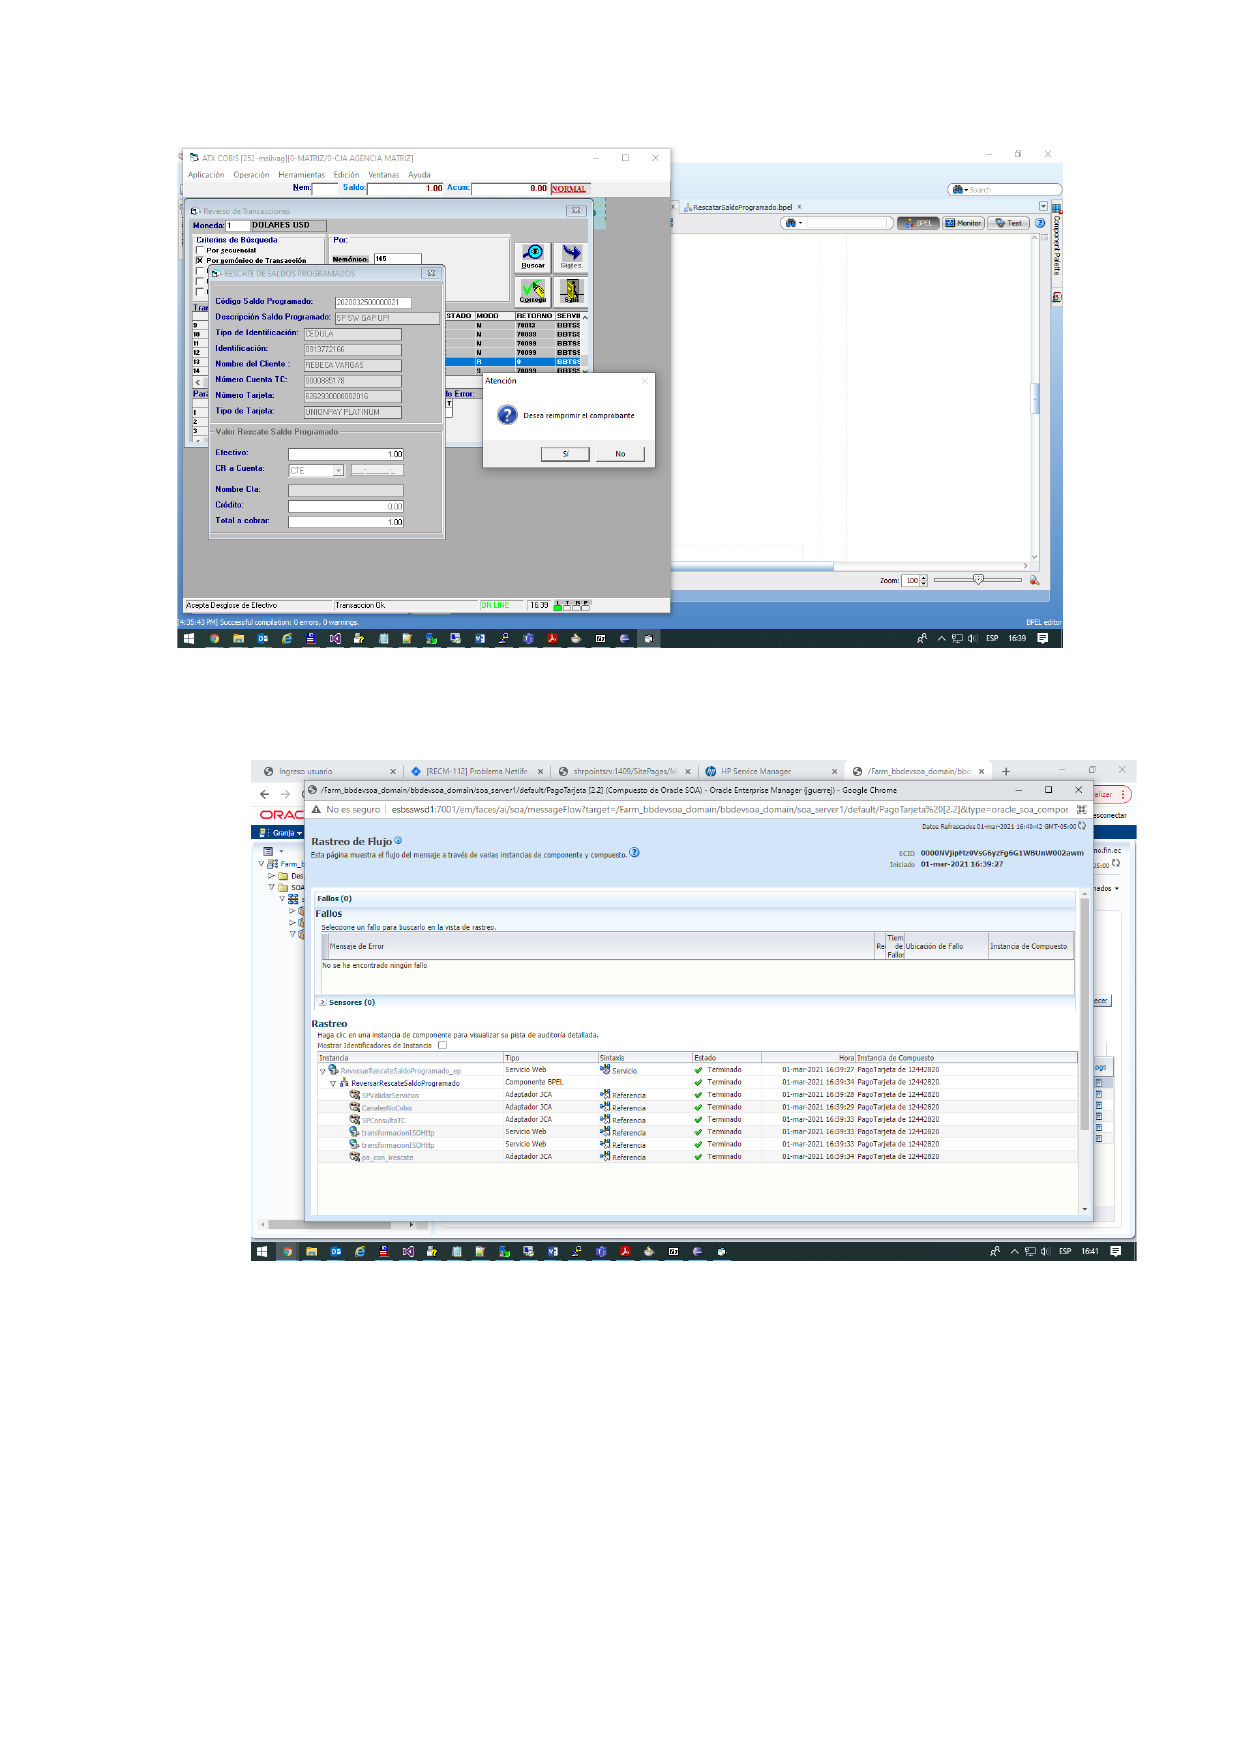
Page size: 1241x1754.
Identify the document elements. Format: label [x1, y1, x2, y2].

picture [251, 760, 1137, 1261]
picture [177, 147, 1063, 648]
